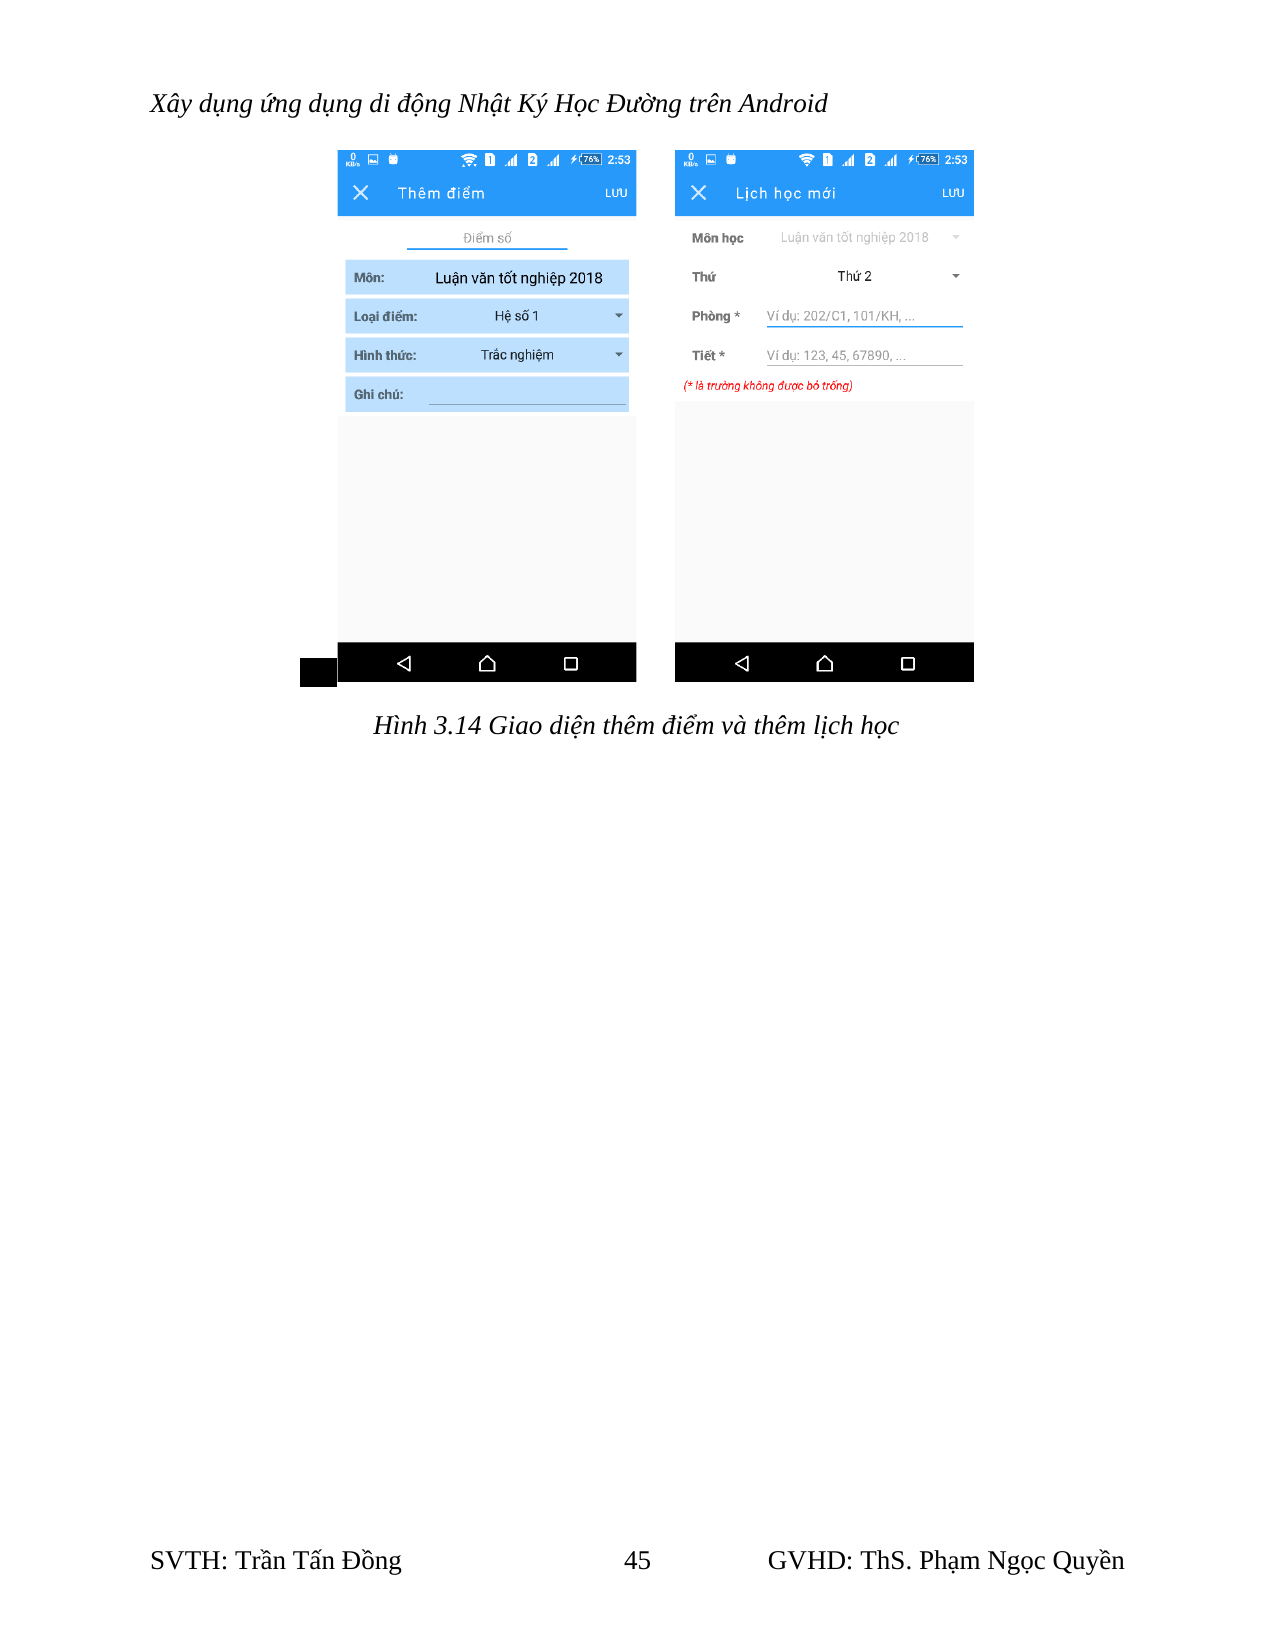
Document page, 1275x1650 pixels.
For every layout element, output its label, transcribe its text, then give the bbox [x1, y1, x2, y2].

picture [337, 150, 637, 682]
picture [675, 150, 974, 682]
